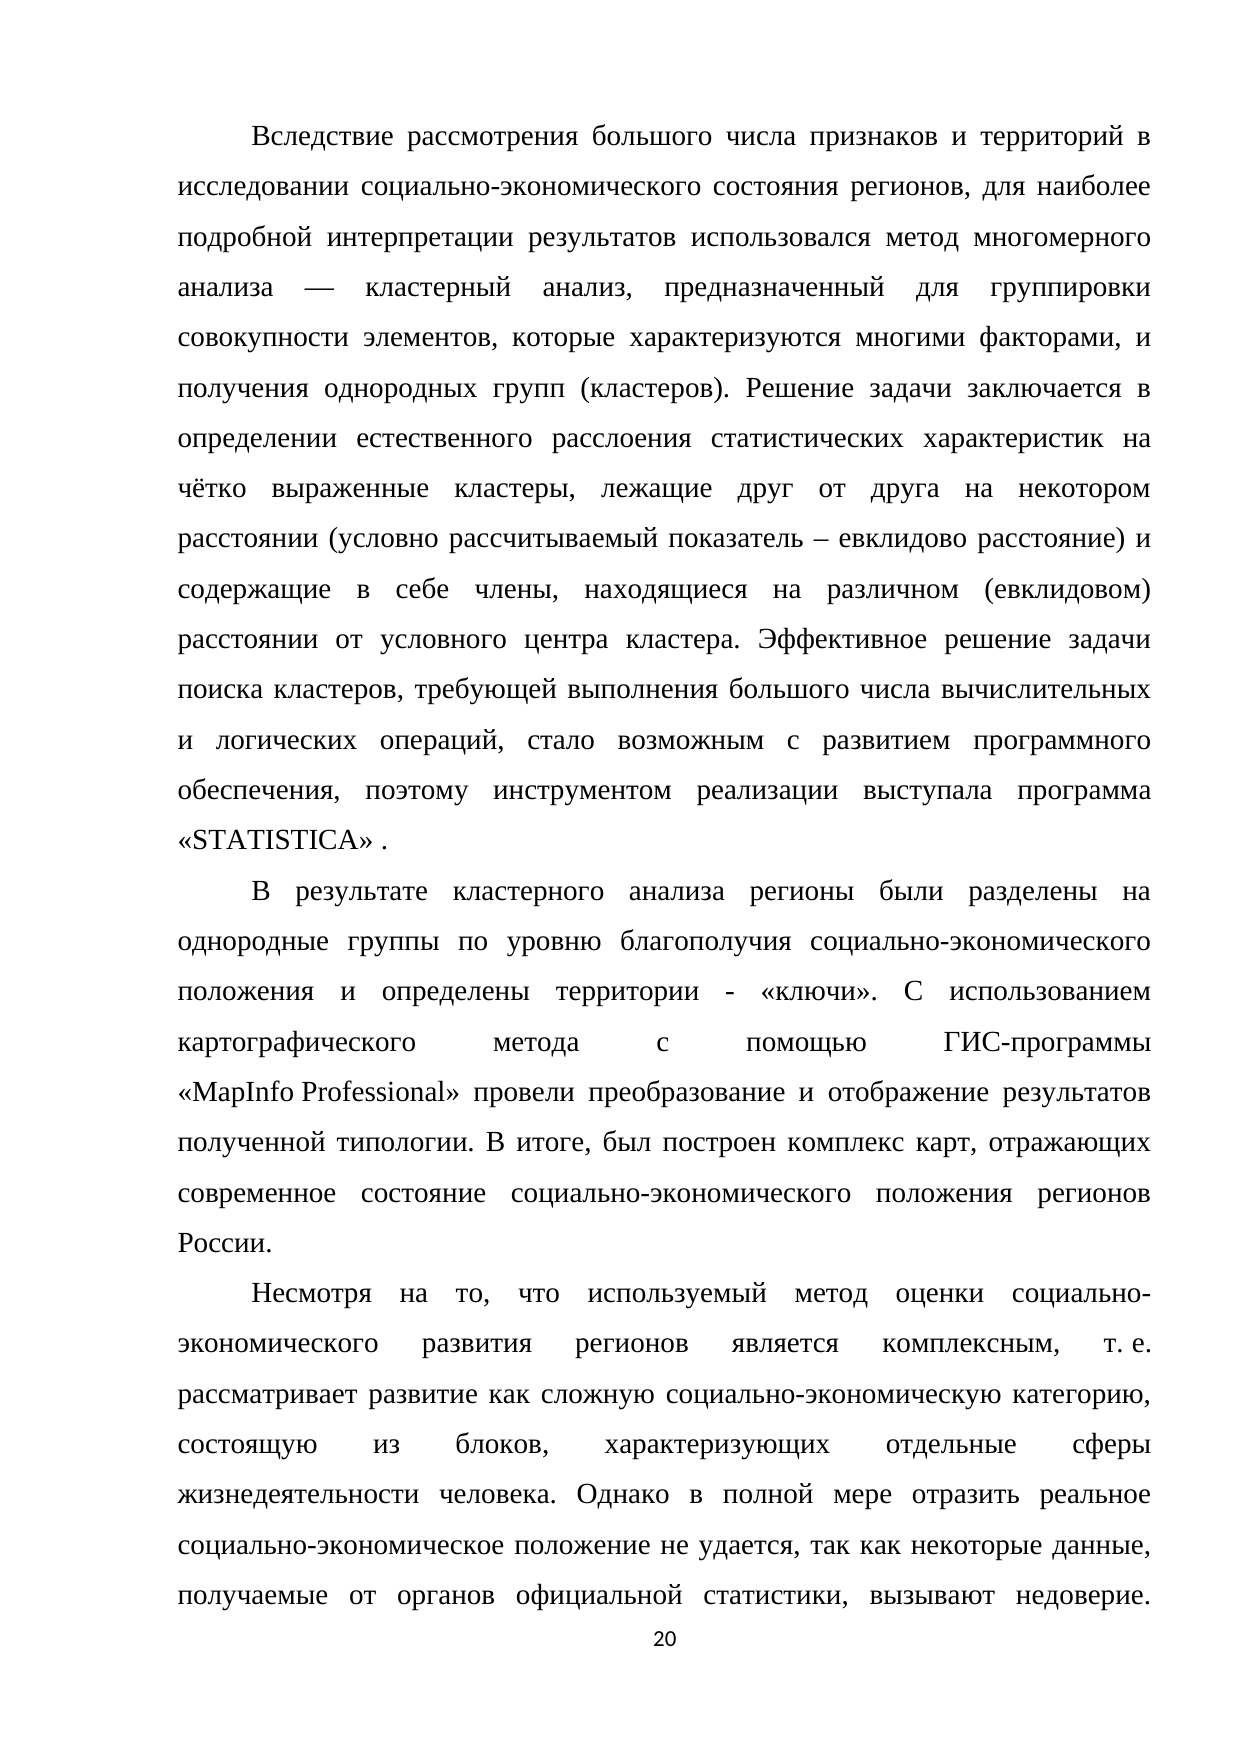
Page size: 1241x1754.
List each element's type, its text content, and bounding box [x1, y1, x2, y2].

text В результате кластерного анализа регионы были разделены на однородные группы по уровню благополучия социально-экономического положения и определены территории - «ключи». С использованием картографического метода с помощью ГИС-программы «MapInfo Professional» провели преобразование и отображение результатов полученной типологии. В итоге, был построен комплекс карт, отражающих современное состояние социально-экономического положения регионов России. [177, 873, 1152, 1258]
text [177, 1275, 1152, 1611]
text Вследствие рассмотрения большого числа признаков и территорий в исследовании социально-экономического состояния регионов, для наиболее подробной интерпретации результатов использовался метод многомерного анализа — кластерный анализ, предназначенный для группировки совокупности элементов, которые характеризуются многими факторами, и получения однородных групп (кластеров). Решение задачи заключается в определении естественного расслоения статистических характеристик на чётко выраженные кластеры, лежащие друг от друга на некотором расстоянии (условно рассчитываемый показатель – евклидово расстояние) и содержащие в себе члены, находящиеся на различном (евклидовом) расстоянии от условного центра кластера. Эффективное решение задачи поиска кластеров, требующей выполнения большого числа вычислительных и логических операций, стало возможным с развитием программного обеспечения, поэтому инструментом реализации выступала программа «STATISTICA» . [177, 118, 1152, 856]
